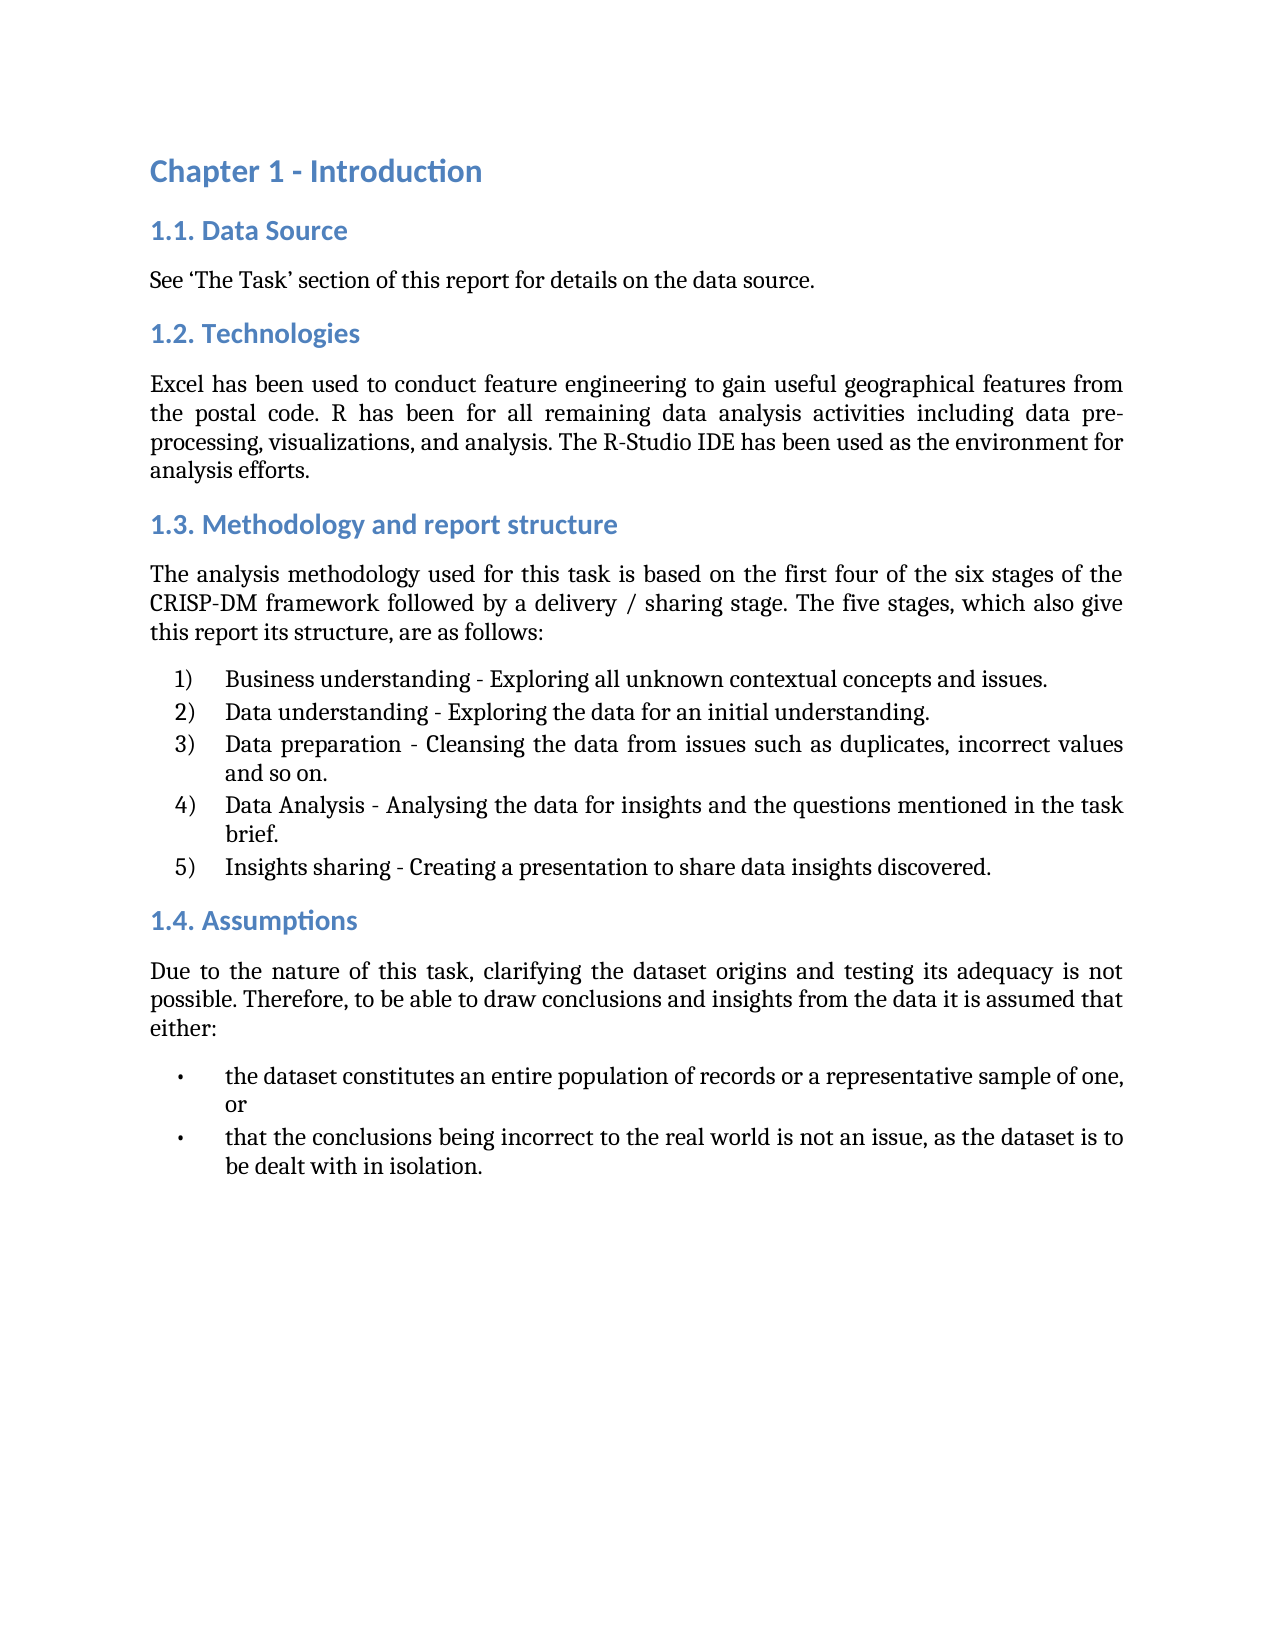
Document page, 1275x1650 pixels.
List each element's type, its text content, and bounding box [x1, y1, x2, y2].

subtitle Chapter 1 - Introduction [150, 150, 1125, 191]
list Insights sharing - Creating a presentation to share data insights discovered. [175, 853, 1125, 881]
text Excel has been used to conduct feature engineering to gain useful geographical features from the postal code. R has been for all remaining data analysis activities including data pre-processing, visualizations, and analysis. The R-Studio IDE has been used as the environment for analysis efforts. [150, 370, 1125, 485]
list the dataset constitutes an entire population of records or a representative sample of one, or [175, 1062, 1125, 1119]
subtitle 1.2. Technologies [150, 316, 1125, 351]
list Data preparation - Cleansing the data from issues such as duplicates, incorrect values and so on. [175, 730, 1125, 788]
subtitle 1.3. Methodology and report structure [150, 506, 1125, 541]
list Data Analysis - Analysing the data for insights and the questions mentioned in the task brief. [175, 791, 1125, 849]
subtitle 1.1. Data Source [150, 212, 1125, 247]
text Due to the nature of this task, clarifying the dataset origins and testing its adequacy is not possible. Therefore, to be able to draw conclusions and insights from the data it is assumed that either: [150, 957, 1125, 1043]
list that the conclusions being incorrect to the real world is not an issue, as the dataset is to be dealt with in isolation. [175, 1123, 1125, 1180]
list Business understanding - Exploring all unknown contextual concepts and issues. [175, 665, 1125, 694]
text See ‘The Task’ section of this report for details on the data source. [150, 266, 1125, 295]
subtitle 1.4. Assumptions [150, 902, 1125, 938]
text The analysis methodology used for this task is based on the first four of the six stages of the CRISP-DM framework followed by a delivery / sharing stage. The five stages, which also give this report its structure, are as follows: [150, 560, 1125, 646]
list Data understanding - Exploring the data for an initial understanding. [175, 698, 1125, 726]
